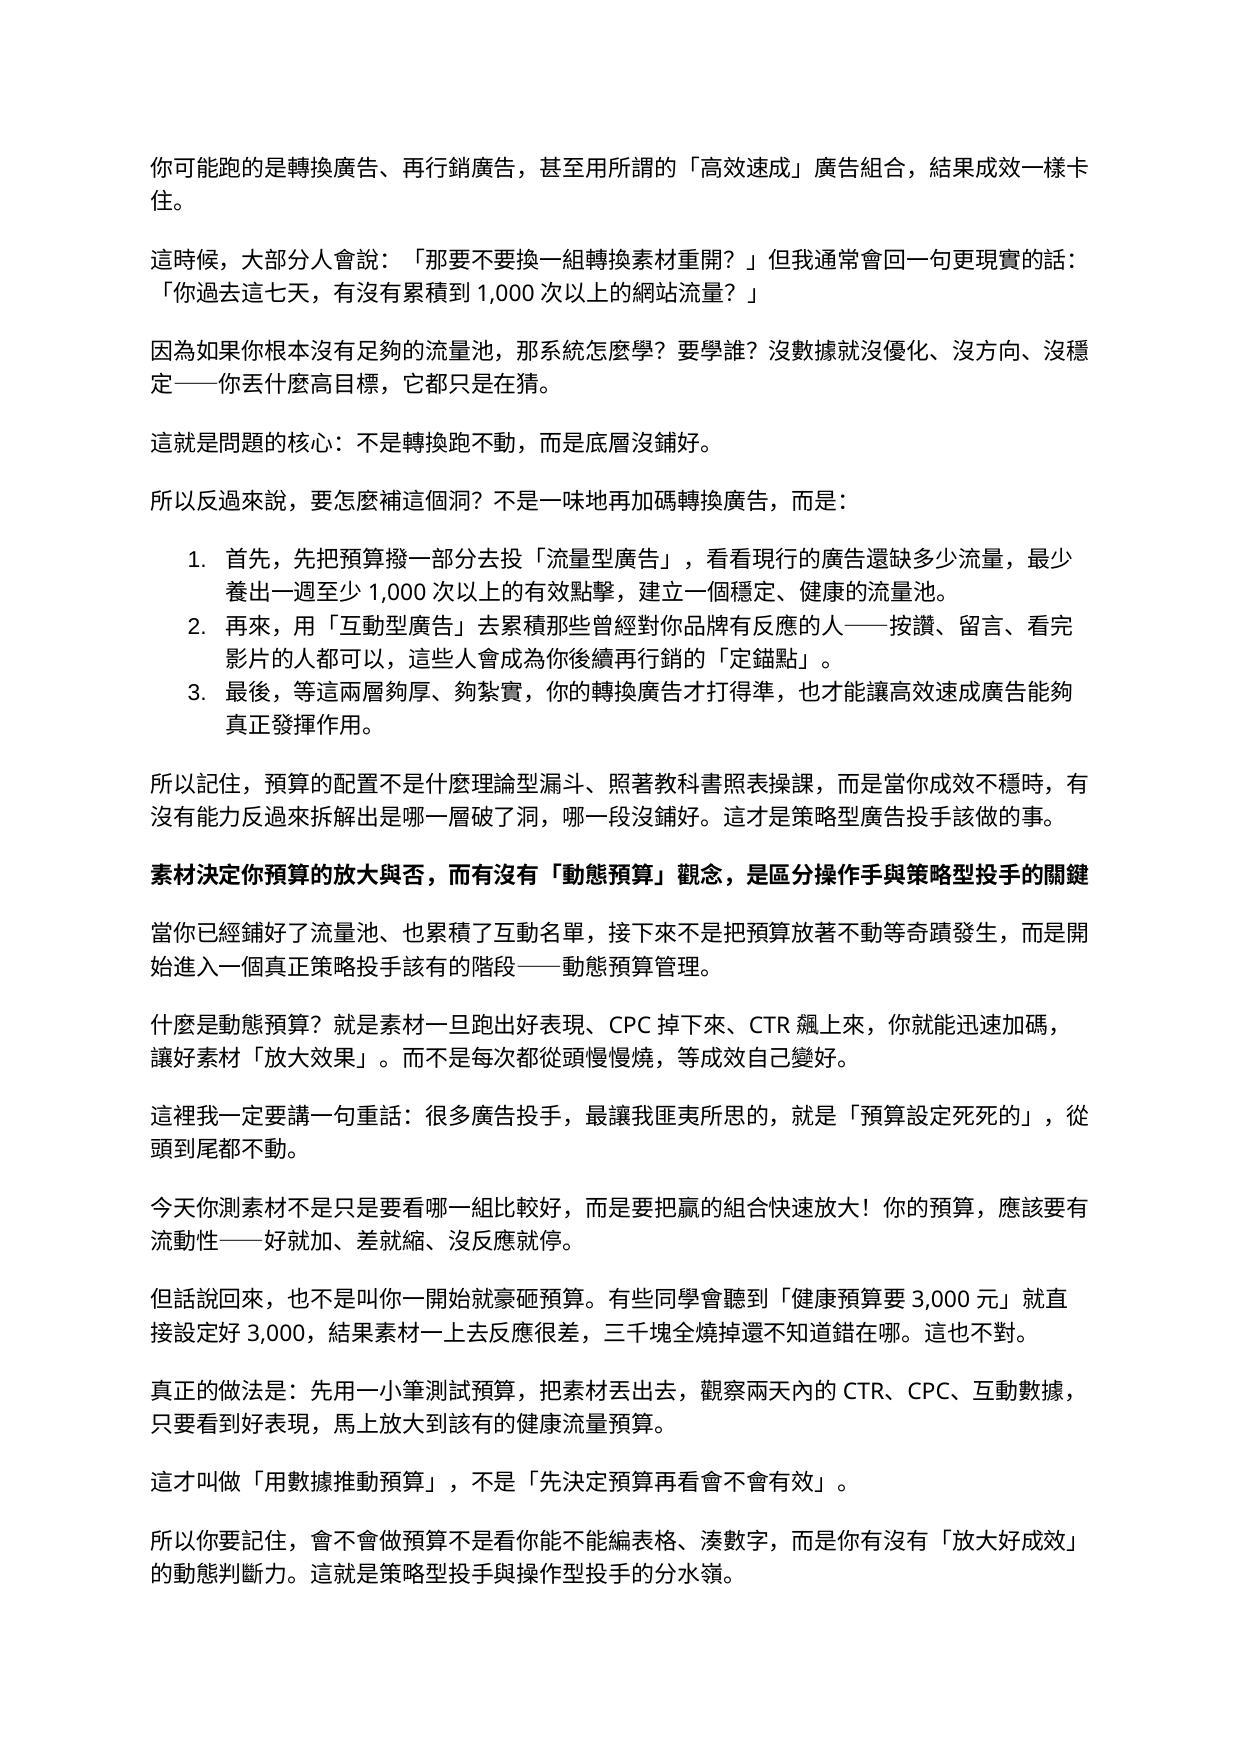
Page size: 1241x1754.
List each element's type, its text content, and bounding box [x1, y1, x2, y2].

text 這裡我一定要講一句重話：很多廣告投手，最讓我匪夷所思的，就是「預算設定死死的」，從頭到尾都不動。 [150, 1098, 1090, 1164]
text 這就是問題的核心：不是轉換跑不動，而是底層沒鋪好。 [150, 424, 1090, 458]
text 所以反過來說，要怎麼補這個洞？不是一味地再加碼轉換廣告，而是： [150, 483, 1090, 516]
list 首先，先把預算撥一部分去投「流量型廣告」，看看現行的廣告還缺多少流量，最少養出一週至少 1,000 次以上的有效點擊，建立一個穩定、健康的流量池。 [187, 541, 1090, 607]
text 所以你要記住，會不會做預算不是看你能不能編表格、湊數字，而是你有沒有「放大好成效」的動態判斷力。這就是策略型投手與操作型投手的分水嶺。 [150, 1522, 1090, 1589]
text 這時候，大部分人會說：「那要不要換一組轉換素材重開？」但我通常會回一句更現實的話： 「你過去這七天，有沒有累積到 1,000 次以上的網站流量？」 [150, 241, 1090, 308]
text 什麼是動態預算？就是素材一旦跑出好表現、CPC 掉下來、CTR 飆上來，你就能迅速加碼，讓好素材「放大效果」。而不是每次都從頭慢慢燒，等成效自己變好。 [150, 1007, 1090, 1073]
text 今天你測素材不是只是要看哪一組比較好，而是要把贏的組合快速放大！你的預算，應該要有流動性——好就加、差就縮、沒反應就停。 [150, 1189, 1090, 1256]
text 你可能跑的是轉換廣告、再行銷廣告，甚至用所謂的「高效速成」廣告組合，結果成效一樣卡住。 [150, 150, 1090, 216]
text 素材決定你預算的放大與否，而有沒有「動態預算」觀念，是區分操作手與策略型投手的關鍵 [150, 857, 1090, 890]
text 所以記住，預算的配置不是什麼理論型漏斗、照著教科書照表操課，而是當你成效不穩時，有沒有能力反過來拆解出是哪一層破了洞，哪一段沒鋪好。這才是策略型廣告投手該做的事。 [150, 765, 1090, 832]
text 真正的做法是：先用一小筆測試預算，把素材丟出去，觀察兩天內的 CTR、CPC、互動數據，只要看到好表現，馬上放大到該有的健康流量預算。 [150, 1373, 1090, 1439]
list 最後，等這兩層夠厚、夠紮實，你的轉換廣告才打得準，也才能讓高效速成廣告能夠真正發揮作用。 [187, 674, 1090, 740]
text 這才叫做「用數據推動預算」，不是「先決定預算再看會不會有效」。 [150, 1464, 1090, 1497]
text 但話說回來，也不是叫你一開始就豪砸預算。有些同學會聽到「健康預算要 3,000 元」就直接設定好 3,000，結果素材一上去反應很差，三千塊全燒掉還不知道錯在哪。這也不對。 [150, 1281, 1090, 1348]
list 再來，用「互動型廣告」去累積那些曾經對你品牌有反應的人——按讚、留言、看完影片的人都可以，這些人會成為你後續再行銷的「定錨點」。 [187, 607, 1090, 674]
text 當你已經鋪好了流量池、也累積了互動名單，接下來不是把預算放著不動等奇蹟發生，而是開始進入一個真正策略投手該有的階段——動態預算管理。 [150, 915, 1090, 982]
text 因為如果你根本沒有足夠的流量池，那系統怎麼學？要學誰？沒數據就沒優化、沒方向、沒穩定——你丟什麼高目標，它都只是在猜。 [150, 333, 1090, 399]
